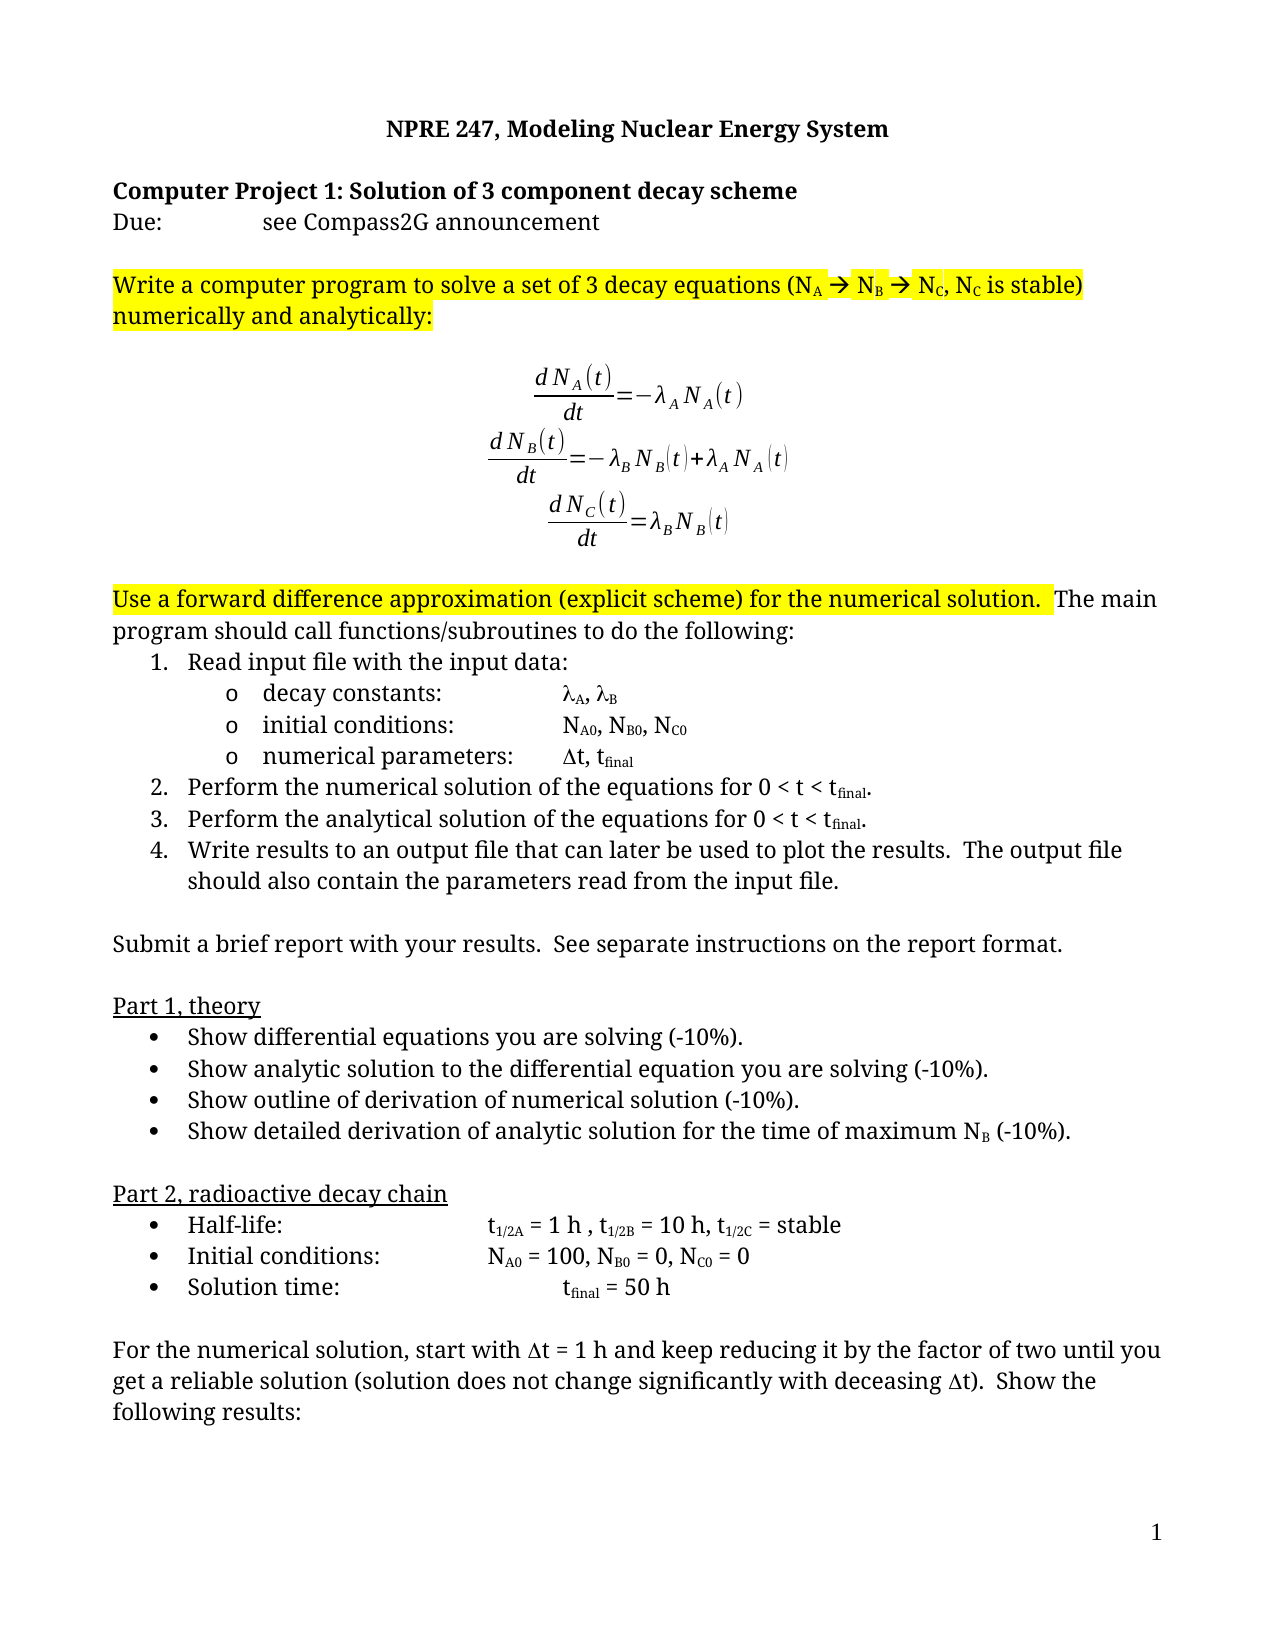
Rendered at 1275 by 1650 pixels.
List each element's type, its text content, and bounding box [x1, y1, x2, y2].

list numerical parameters: t, tfinal [225, 740, 1162, 771]
list initial conditions: NA0, NB0, NC0 [225, 708, 1162, 740]
list Solution time: tfinal = 50 h [150, 1271, 1162, 1302]
list decay constants: A, B [225, 677, 1162, 708]
list Show analytic solution to the differential equation you are solving (-10%). [150, 1052, 1162, 1084]
list Show differential equations you are solving (-10%). [150, 1021, 1162, 1052]
text Part 1, theory [112, 990, 1162, 1021]
list Half-life: t1/2A = 1 h , t1/2B = 10 h, t1/2C = stable [150, 1209, 1162, 1240]
list Read input file with the input data: [150, 646, 1162, 677]
list Show outline of derivation of numerical solution (-10%). [150, 1084, 1162, 1115]
list Initial conditions: NA0 = 100, NB0 = 0, NC0 = 0 [150, 1240, 1162, 1271]
list Perform the analytical solution of the equations for 0 < t < tfinal. [150, 802, 1162, 834]
text Part 2, radioactive decay chain [112, 1177, 1162, 1209]
text Write a computer program to solve a set of 3 decay equations (NA NB NC, NC is stable) numerically and analytically: [433, 269, 1162, 331]
text Use a forward difference approximation (explicit scheme) for the numerical solution. The main program should call functions/subroutines to do the following: [112, 583, 1162, 646]
text Submit a brief report with your results. See separate instructions on the report format. [112, 927, 1162, 959]
text For the numerical solution, start with t = 1 h and keep reducing it by the factor of two until you get a reliable solution (solution does not change significantly with deceasing t). Show the following results: [112, 1334, 1162, 1427]
list Perform the numerical solution of the equations for 0 < t < tfinal. [150, 771, 1162, 802]
list Write results to an output file that can later be used to plot the results. The output file should also contain the parameters read from the input file. [150, 834, 1162, 896]
text Due: see Compass2G announcement [112, 206, 1162, 237]
list Show detailed derivation of analytic solution for the time of maximum NB (-10%). [150, 1115, 1162, 1146]
text NPRE 247, Modeling Nuclear Energy System [112, 112, 1162, 144]
text Computer Project 1: Solution of 3 component decay scheme [112, 175, 1162, 206]
